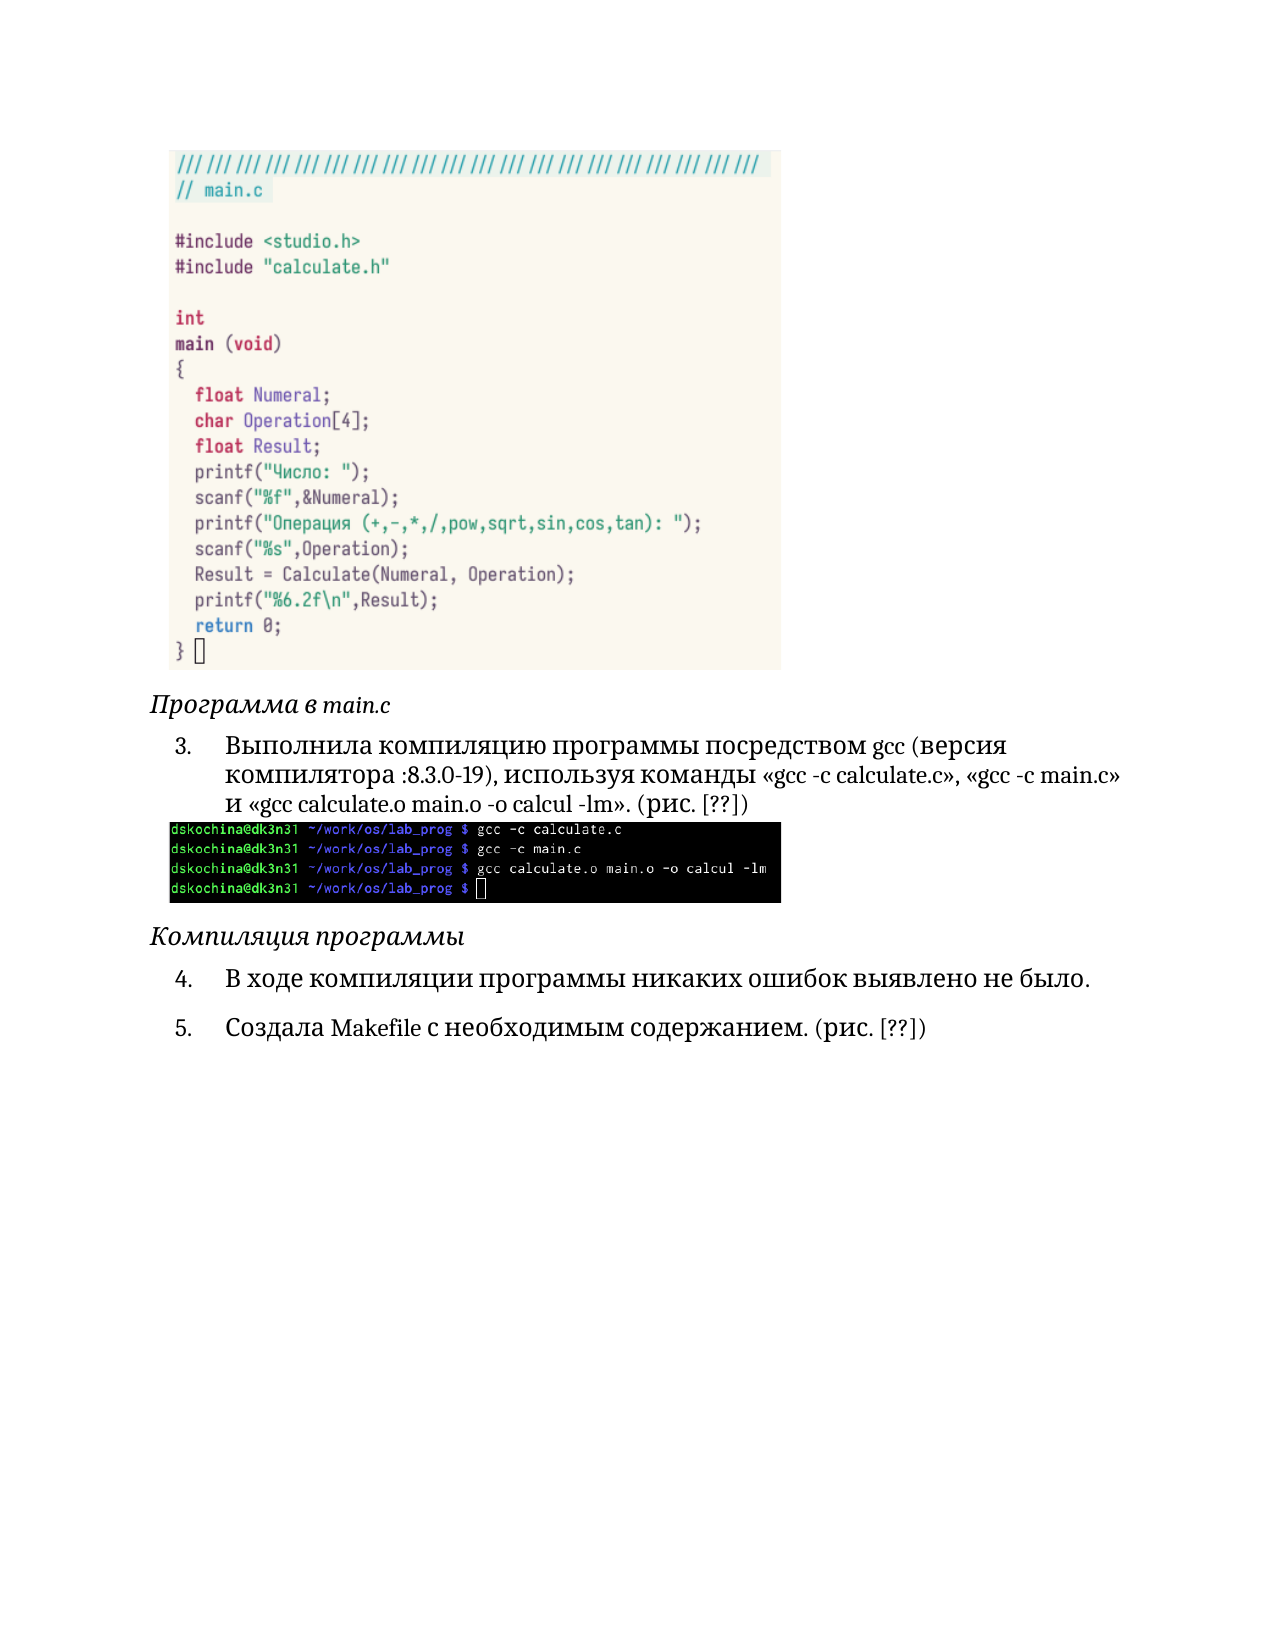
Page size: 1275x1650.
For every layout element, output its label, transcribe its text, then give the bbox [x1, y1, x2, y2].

text Программа в main.c [150, 691, 1125, 719]
picture [168, 150, 782, 670]
list В ходе компиляции программы никаких ошибок выявлено не было. [175, 964, 1125, 993]
list Выполнила компиляцию программы посредством gcc (версия компилятора :8.3.0-19), используя команды «gcc -c calculate.c», «gcc -c main.c» и «gcc calculate.o main.o -o calcul -lm». (рис. [??]) [175, 732, 1125, 818]
list Создала Makefile с необходимым содержанием. (рис. [??]) [175, 1014, 1125, 1043]
picture [168, 822, 782, 903]
text Компиляция программы [150, 923, 1125, 952]
